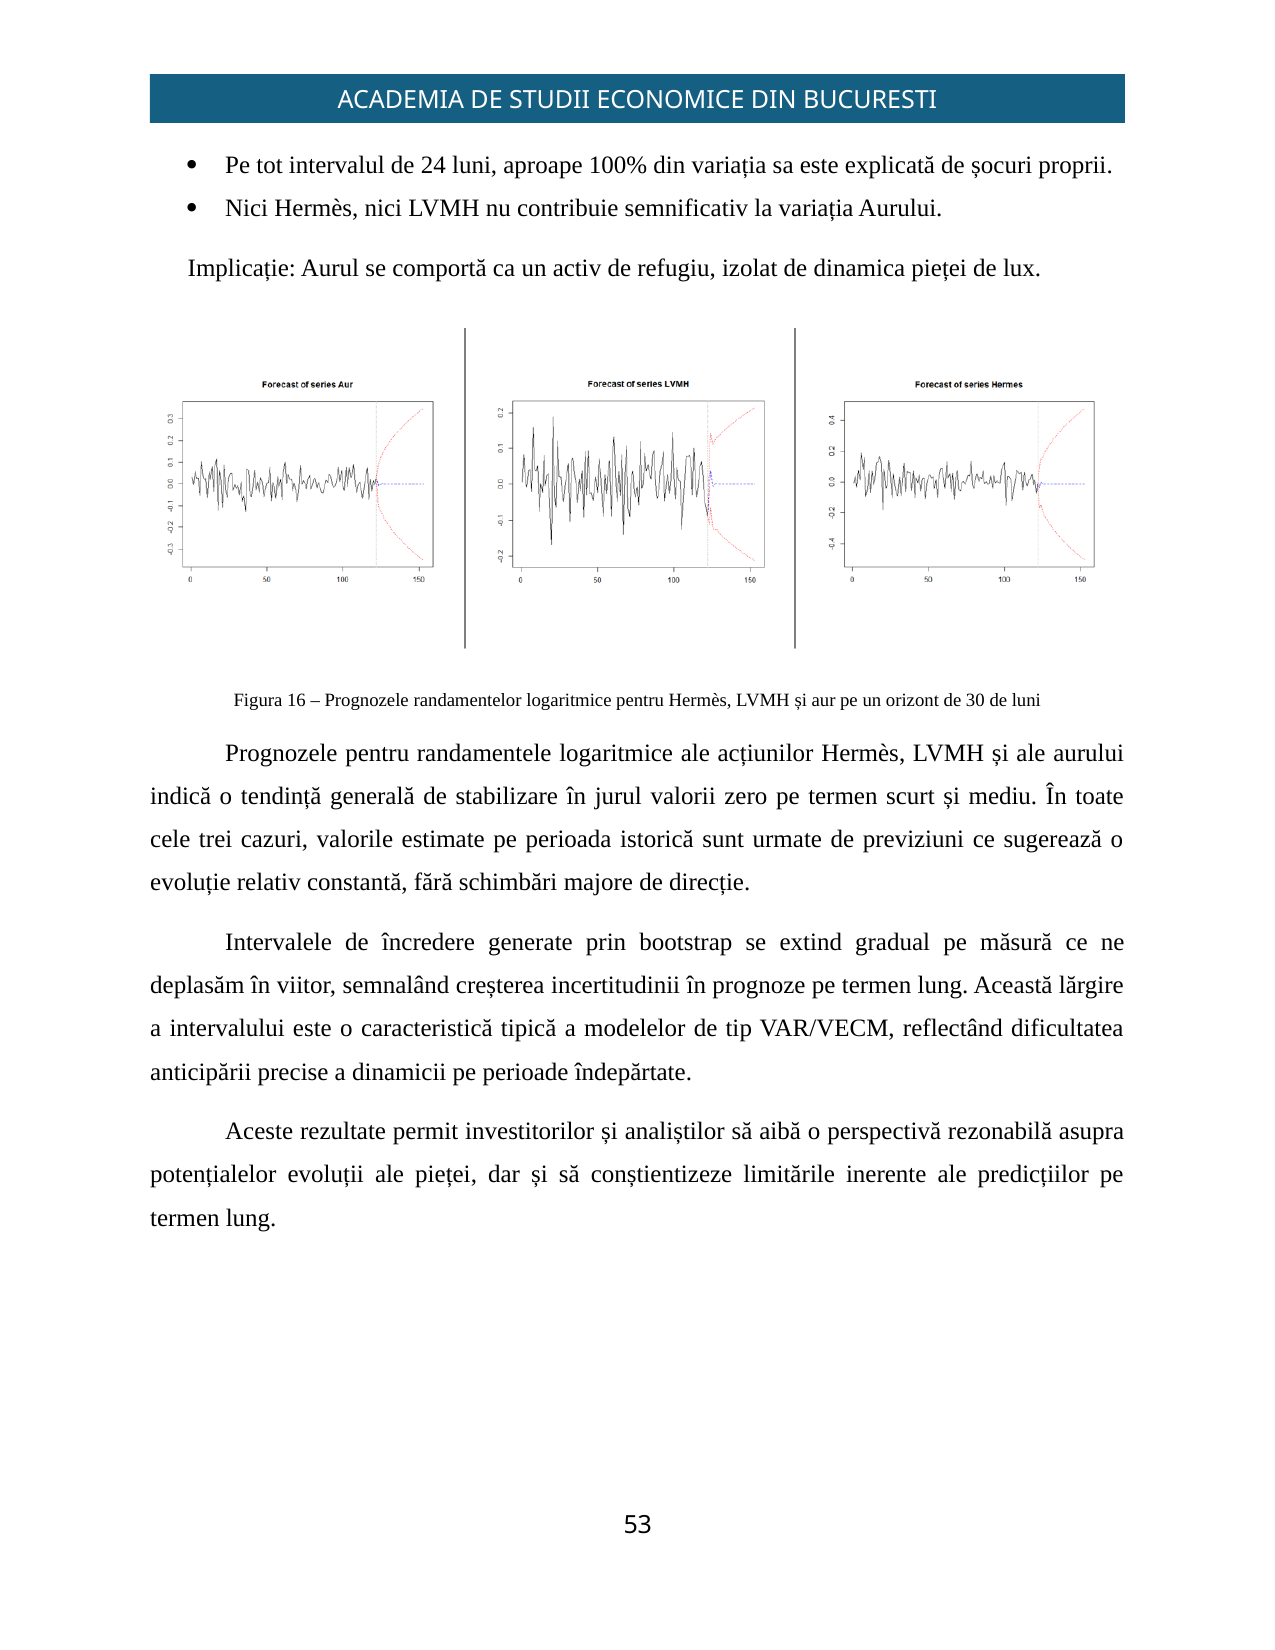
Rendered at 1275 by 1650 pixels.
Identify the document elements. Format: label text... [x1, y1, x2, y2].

list Pe tot intervalul de 24 luni, aproape 100% din variația sa este explicată de șocuri proprii. [187, 150, 1125, 179]
text Prognozele pentru randamentele logaritmice ale acțiunilor Hermès, LVMH și ale aurului indică o tendință generală de stabilizare în jurul valorii zero pe termen scurt și mediu. În toate cele trei cazuri, valorile estimate pe perioada istorică sunt urmate de previziuni ce sugerează o evoluție relativ constantă, fără schimbări majore de direcție. [150, 738, 1125, 896]
text Aceste rezultate permit investitorilor și analiștilor să aibă o perspectivă rezonabilă asupra potențialelor evoluții ale pieței, dar și să conștientizeze limitările inerente ale predicțiilor pe termen lung. [150, 1116, 1125, 1231]
list Nici Hermès, nici LVMH nu contribuie semnificativ la variația Aurului. [187, 193, 1125, 222]
text Figura 16 – Prognozele randamentelor logaritmice pentru Hermès, LVMH și aur pe un orizont de 30 de luni [150, 689, 1125, 711]
text Implicație: Aurul se comportă ca un activ de refugiu, izolat de dinamica pieței de lux. [150, 253, 1125, 282]
picture [150, 312, 1125, 656]
text Intervalele de încredere generate prin bootstrap se extind gradual pe măsură ce ne deplasăm în viitor, semnalând creșterea incertitudinii în prognoze pe termen lung. Această lărgire a intervalului este o caracteristică tipică a modelelor de tip VAR/VECM, reflectând dificultatea anticipării precise a dinamicii pe perioade îndepărtate. [150, 927, 1125, 1085]
